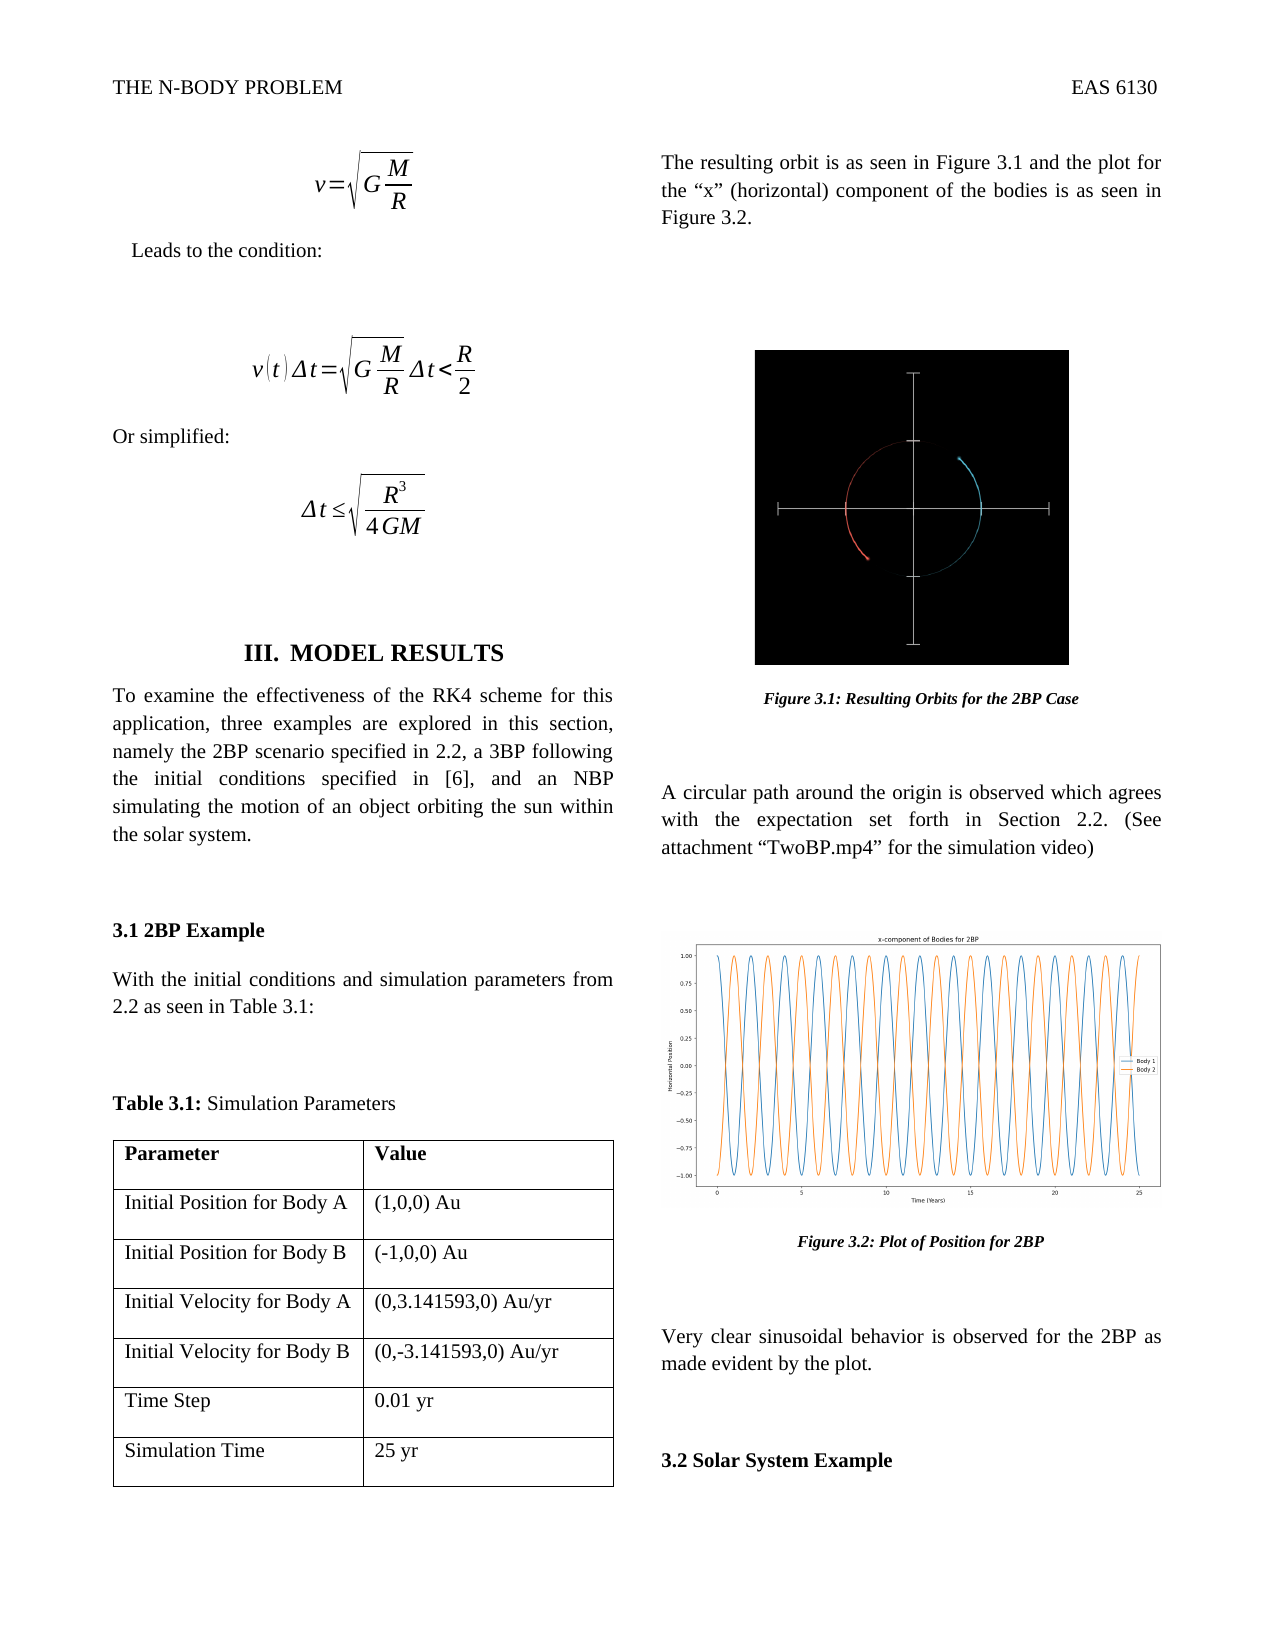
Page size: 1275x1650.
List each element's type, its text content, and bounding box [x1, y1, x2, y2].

text To examine the effectiveness of the RK4 scheme for this application, three examples are explored in this section, namely the 2BP scenario specified in 2.2, a 3BP following the initial conditions specified in [6], and an NBP simulating the motion of an object orbiting the sun within the solar system. [112, 683, 614, 846]
picture [754, 350, 1069, 665]
table_cell (-1,0,0) Au [364, 1240, 613, 1288]
text A circular path around the origin is observed which agrees with the expectation set forth in Section 2.2. (See attachment “TwoBP.mp4” for the simulation video) [661, 780, 1162, 859]
table_cell (0,-3.141593,0) Au/yr [364, 1339, 613, 1387]
table_cell Initial Position for Body B [114, 1240, 363, 1288]
text Leads to the condition: [112, 238, 614, 262]
picture [661, 931, 1163, 1208]
text 3.1 2BP Example [112, 918, 614, 942]
table_cell 25 yr [364, 1438, 613, 1486]
table_cell Initial Velocity for Body B [114, 1339, 363, 1387]
text Table 3.1: Simulation Parameters [112, 1091, 614, 1115]
table_cell Simulation Time [114, 1438, 363, 1486]
text 3.2 Solar System Example [661, 1448, 1162, 1472]
table_cell 0.01 yr [364, 1388, 613, 1437]
table_cell Initial Position for Body A [114, 1190, 363, 1239]
title Model results [169, 638, 614, 667]
text Or simplified: [112, 424, 614, 448]
text Figure 3.1: Resulting Orbits for the 2BP Case [661, 688, 1162, 708]
table_cell (1,0,0) Au [364, 1190, 613, 1239]
table_cell (0,3.141593,0) Au/yr [364, 1289, 613, 1338]
table_cell Time Step [114, 1388, 363, 1437]
text Figure 3.2: Plot of Position for 2BP [661, 1232, 1162, 1251]
text The resulting orbit is as seen in Figure 3.1 and the plot for the “x” (horizontal) component of the bodies is as seen in Figure 3.2. [661, 150, 1162, 229]
text Very clear sinusoidal behavior is observed for the 2BP as made evident by the plot. [661, 1323, 1162, 1375]
text With the initial conditions and simulation parameters from 2.2 as seen in Table 3.1: [112, 967, 614, 1018]
table_cell Initial Velocity for Body A [114, 1289, 363, 1338]
table_header Parameter [114, 1141, 363, 1189]
table_header Value [364, 1141, 613, 1189]
